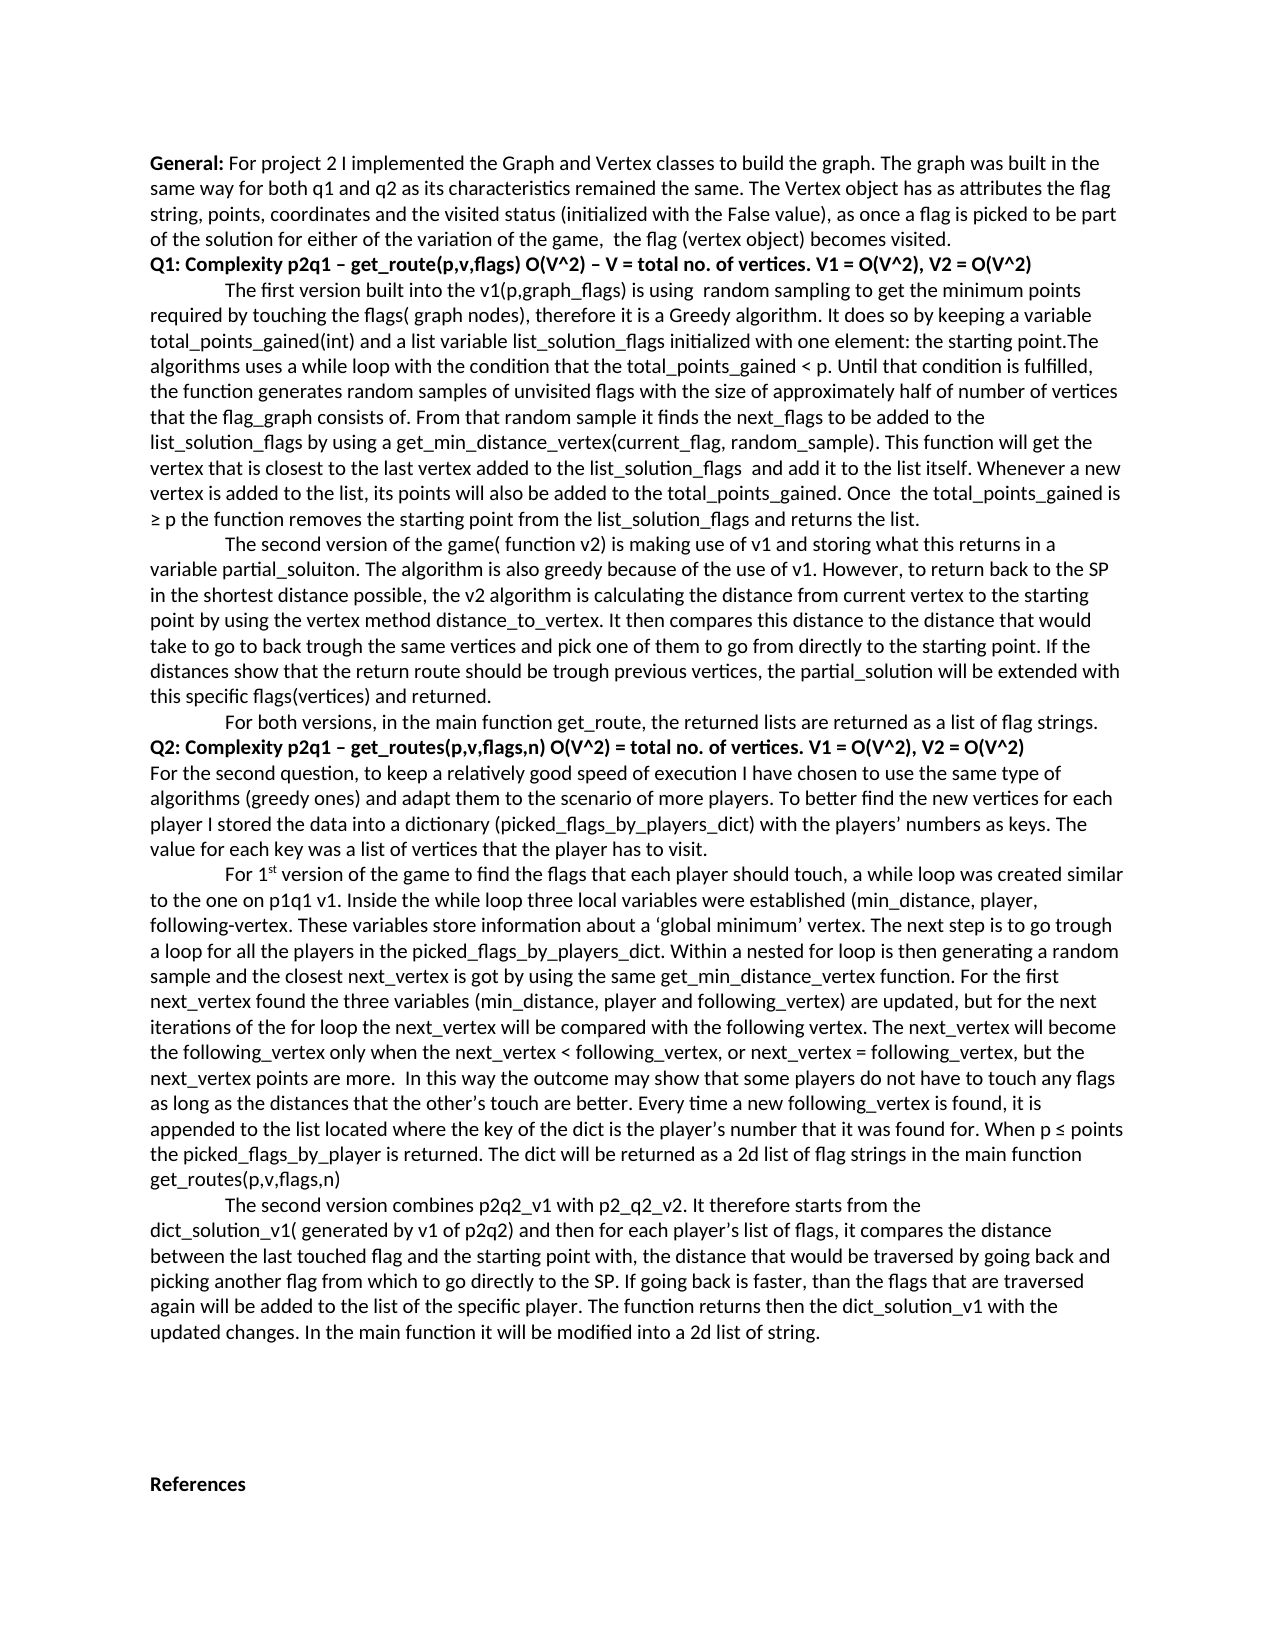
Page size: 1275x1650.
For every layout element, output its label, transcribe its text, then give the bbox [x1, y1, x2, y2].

text For the second question, to keep a relatively good speed of execution I have chosen to use the same type of algorithms (greedy ones) and adapt them to the scenario of more players. To better find the new vertices for each player I stored the data into a dictionary (picked_flags_by_players_dict) with the players’ numbers as keys. The value for each key was a list of vertices that the player has to visit. [150, 760, 1125, 862]
text For 1st version of the game to find the flags that each player should touch, a while loop was created similar to the one on p1q1 v1. Inside the while loop three local variables were established (min_distance, player, following-vertex. These variables store information about a ‘global minimum’ vertex. The next step is to go trough a loop for all the players in the picked_flags_by_players_dict. Within a nested for loop is then generating a random sample and the closest next_vertex is got by using the same get_min_distance_vertex function. For the first next_vertex found the three variables (min_distance, player and following_vertex) are updated, but for the next iterations of the for loop the next_vertex will be compared with the following vertex. The next_vertex will become the following_vertex only when the next_vertex < following_vertex, or next_vertex = following_vertex, but the next_vertex points are more. In this way the outcome may show that some players do not have to touch any flags as long as the distances that the other’s touch are better. Every time a new following_vertex is found, it is appended to the list located where the key of the dict is the player’s number that it was found for. When p ≤ points the picked_flags_by_player is returned. The dict will be returned as a 2d list of flag strings in the main function get_routes(p,v,flags,n) [150, 862, 1125, 1192]
text Q2: Complexity p2q1 – get_routes(p,v,flags,n) O(V^2) = total no. of vertices. V1 = O(V^2), V2 = O(V^2) [150, 734, 1125, 760]
text References [150, 1472, 1125, 1497]
text The second version combines p2q2_v1 with p2_q2_v2. It therefore starts from the dict_solution_v1( generated by v1 of p2q2) and then for each player’s list of flags, it compares the distance between the last touched flag and the starting point with, the distance that would be traversed by going back and picking another flag from which to go directly to the SP. If going back is faster, than the flags that are traversed again will be added to the list of the specific player. The function returns then the dict_solution_v1 with the updated changes. In the main function it will be modified into a 2d list of string. [150, 1192, 1125, 1344]
text General: For project 2 I implemented the Graph and Vertex classes to build the graph. The graph was built in the same way for both q1 and q2 as its characteristics remained the same. The Vertex object has as attributes the flag string, points, coordinates and the visited status (initialized with the False value), as once a flag is picked to be part of the solution for either of the variation of the game, the flag (vertex object) becomes visited. [150, 150, 1125, 252]
text The second version of the game( function v2) is making use of v1 and storing what this returns in a variable partial_soluiton. The algorithm is also greedy because of the use of v1. However, to return back to the SP in the shortest distance possible, the v2 algorithm is calculating the distance from current vertex to the starting point by using the vertex method distance_to_vertex. It then compares this distance to the distance that would take to go to back trough the same vertices and pick one of them to go from directly to the starting point. If the distances show that the return route should be trough previous vertices, the partial_solution will be extended with this specific flags(vertices) and returned. [150, 531, 1125, 709]
text For both versions, in the main function get_route, the returned lists are returned as a list of flag strings. [150, 709, 1125, 734]
text Q1: Complexity p2q1 – get_route(p,v,flags) O(V^2) – V = total no. of vertices. V1 = O(V^2), V2 = O(V^2) [150, 252, 1125, 277]
text The first version built into the v1(p,graph_flags) is using random sampling to get the minimum points required by touching the flags( graph nodes), therefore it is a Greedy algorithm. It does so by keeping a variable total_points_gained(int) and a list variable list_solution_flags initialized with one element: the starting point.The algorithms uses a while loop with the condition that the total_points_gained < p. Until that condition is fulfilled, the function generates random samples of unvisited flags with the size of approximately half of number of vertices that the flag_graph consists of. From that random sample it finds the next_flags to be added to the list_solution_flags by using a get_min_distance_vertex(current_flag, random_sample). This function will get the vertex that is closest to the last vertex added to the list_solution_flags and add it to the list itself. Whenever a new vertex is added to the list, its points will also be added to the total_points_gained. Once the total_points_gained is ≥ p the function removes the starting point from the list_solution_flags and returns the list. [150, 277, 1125, 531]
